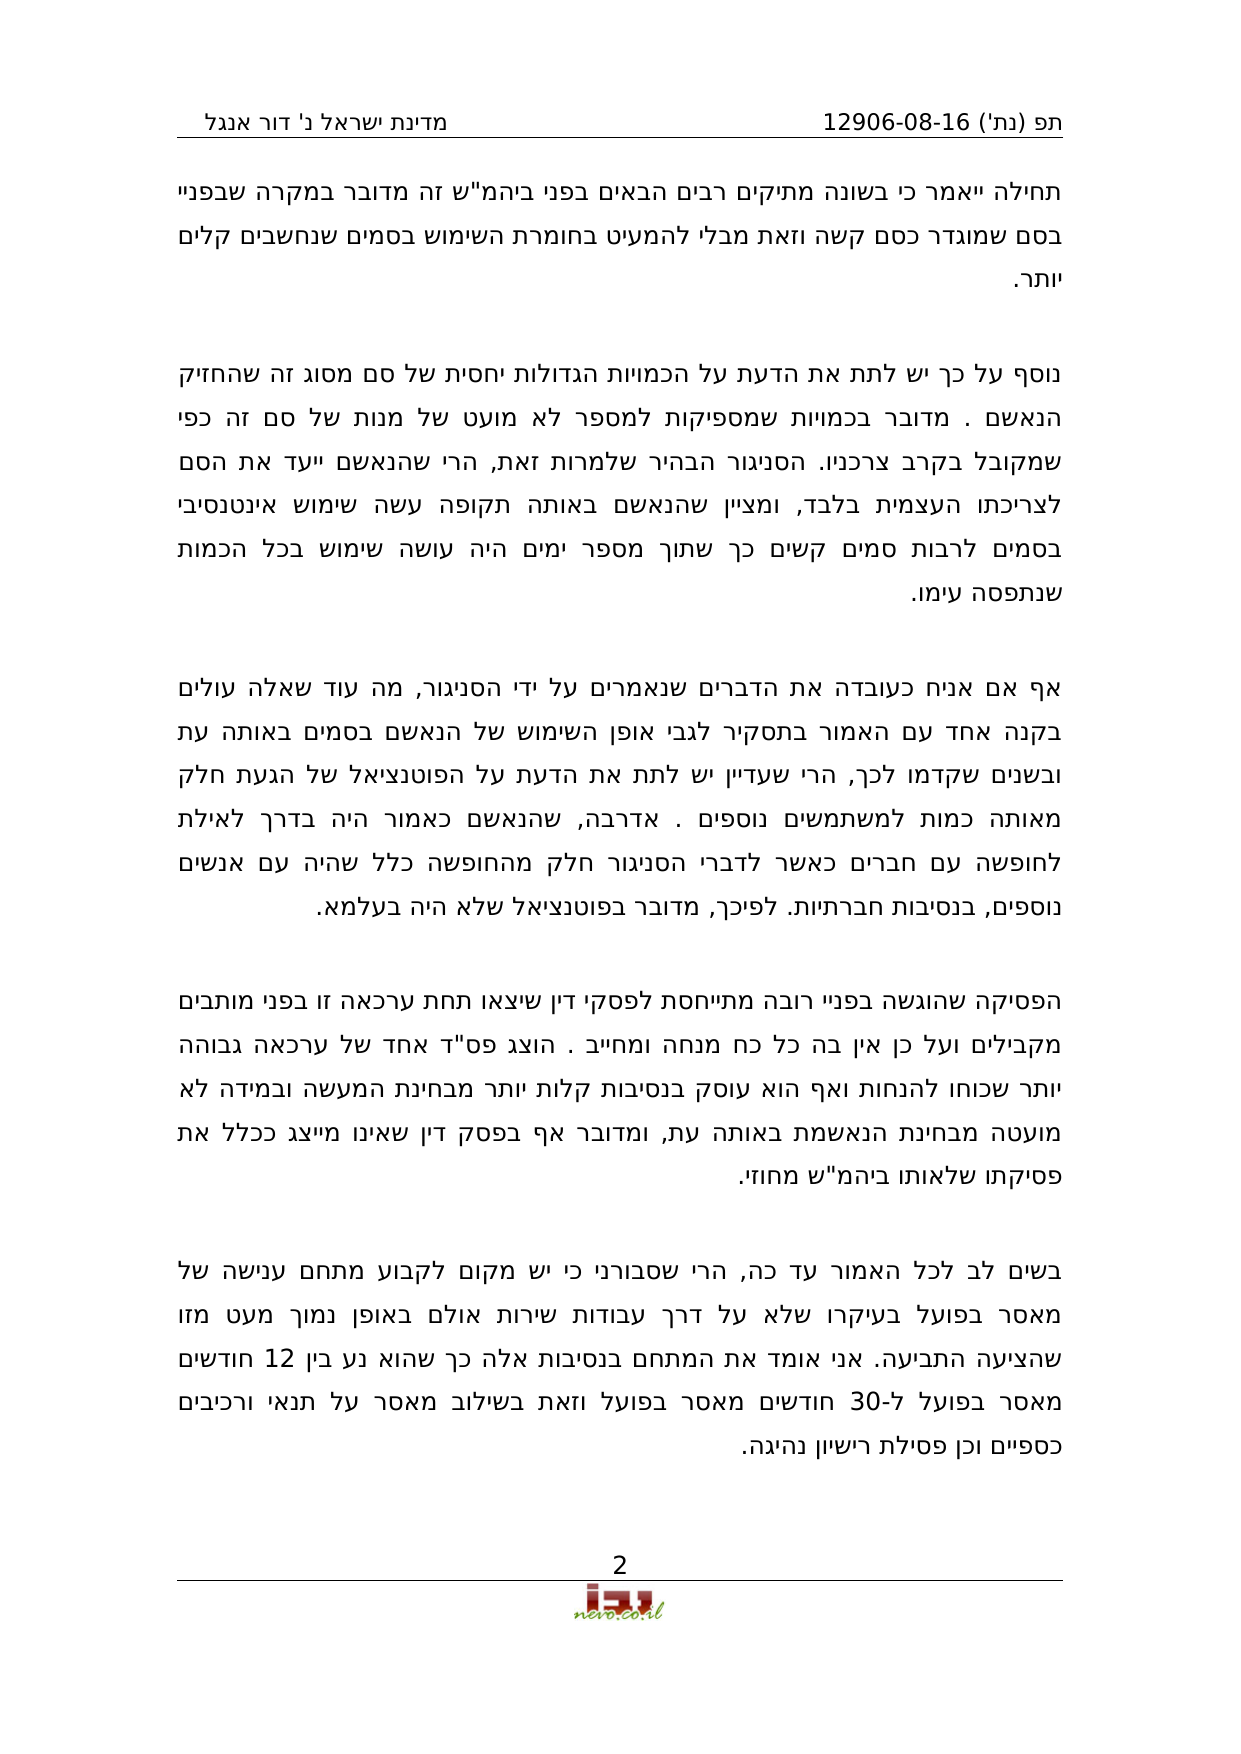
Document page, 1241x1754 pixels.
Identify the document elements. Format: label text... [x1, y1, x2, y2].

picture [574, 1583, 666, 1621]
text הפסיקה שהוגשה בפניי רובה מתייחסת לפסקי דין שיצאו תחת ערכאה זו בפני מותבים מקבילים ועל כן אין בה כל כח מנחה ומחייב . הוצג פס"ד אחד של ערכאה גבוהה יותר שכוחו להנחות ואף הוא עוסק בנסיבות קלות יותר מבחינת המעשה ובמידה לא מועטה מבחינת הנאשמת באותה עת, ומדובר אף בפסק דין שאינו מייצג ככלל את פסיקתו שלאותו ביהמ"ש מחוזי. [177, 987, 1063, 1191]
text נוסף על כך יש לתת את הדעת על הכמויות הגדולות יחסית של סם מסוג זה שהחזיק הנאשם . מדובר בכמויות שמספיקות למספר לא מועט של מנות של סם זה כפי שמקובל בקרב צרכניו. הסניגור הבהיר שלמרות זאת, הרי שהנאשם ייעד את הסם לצריכתו העצמית בלבד, ומציין שהנאשם באותה תקופה עשה שימוש אינטנסיבי בסמים לרבות סמים קשים כך שתוך מספר ימים היה עושה שימוש בכל הכמות שנתפסה עימו. [177, 359, 1063, 607]
text תחילה ייאמר כי בשונה מתיקים רבים הבאים בפני ביהמ"ש זה מדובר במקרה שבפניי בסם שמוגדר כסם קשה וזאת מבלי להמעיט בחומרת השימוש בסמים שנחשבים קלים יותר. [177, 177, 1063, 294]
text אף אם אניח כעובדה את הדברים שנאמרים על ידי הסניגור, מה עוד שאלה עולים בקנה אחד עם האמור בתסקיר לגבי אופן השימוש של הנאשם בסמים באותה עת ובשנים שקדמו לכך, הרי שעדיין יש לתת את הדעת על הפוטנציאל של הגעת חלק מאותה כמות למשתמשים נוספים . אדרבה, שהנאשם כאמור היה בדרך לאילת לחופשה עם חברים כאשר לדברי הסניגור חלק מהחופשה כלל שהיה עם אנשים נוספים, בנסיבות חברתיות. לפיכך, מדובר בפוטנציאל שלא היה בעלמא. [177, 673, 1063, 921]
text בשים לב לכל האמור עד כה, הרי שסבורני כי יש מקום לקבוע מתחם ענישה של מאסר בפועל בעיקרו שלא על דרך עבודות שירות אולם באופן נמוך מעט מזו שהציעה התביעה. אני אומד את המתחם בנסיבות אלה כך שהוא נע בין 12 חודשים מאסר בפועל ל-30 חודשים מאסר בפועל וזאת בשילוב מאסר על תנאי ורכיבים כספיים וכן פסילת רישיון נהיגה. [177, 1256, 1063, 1461]
